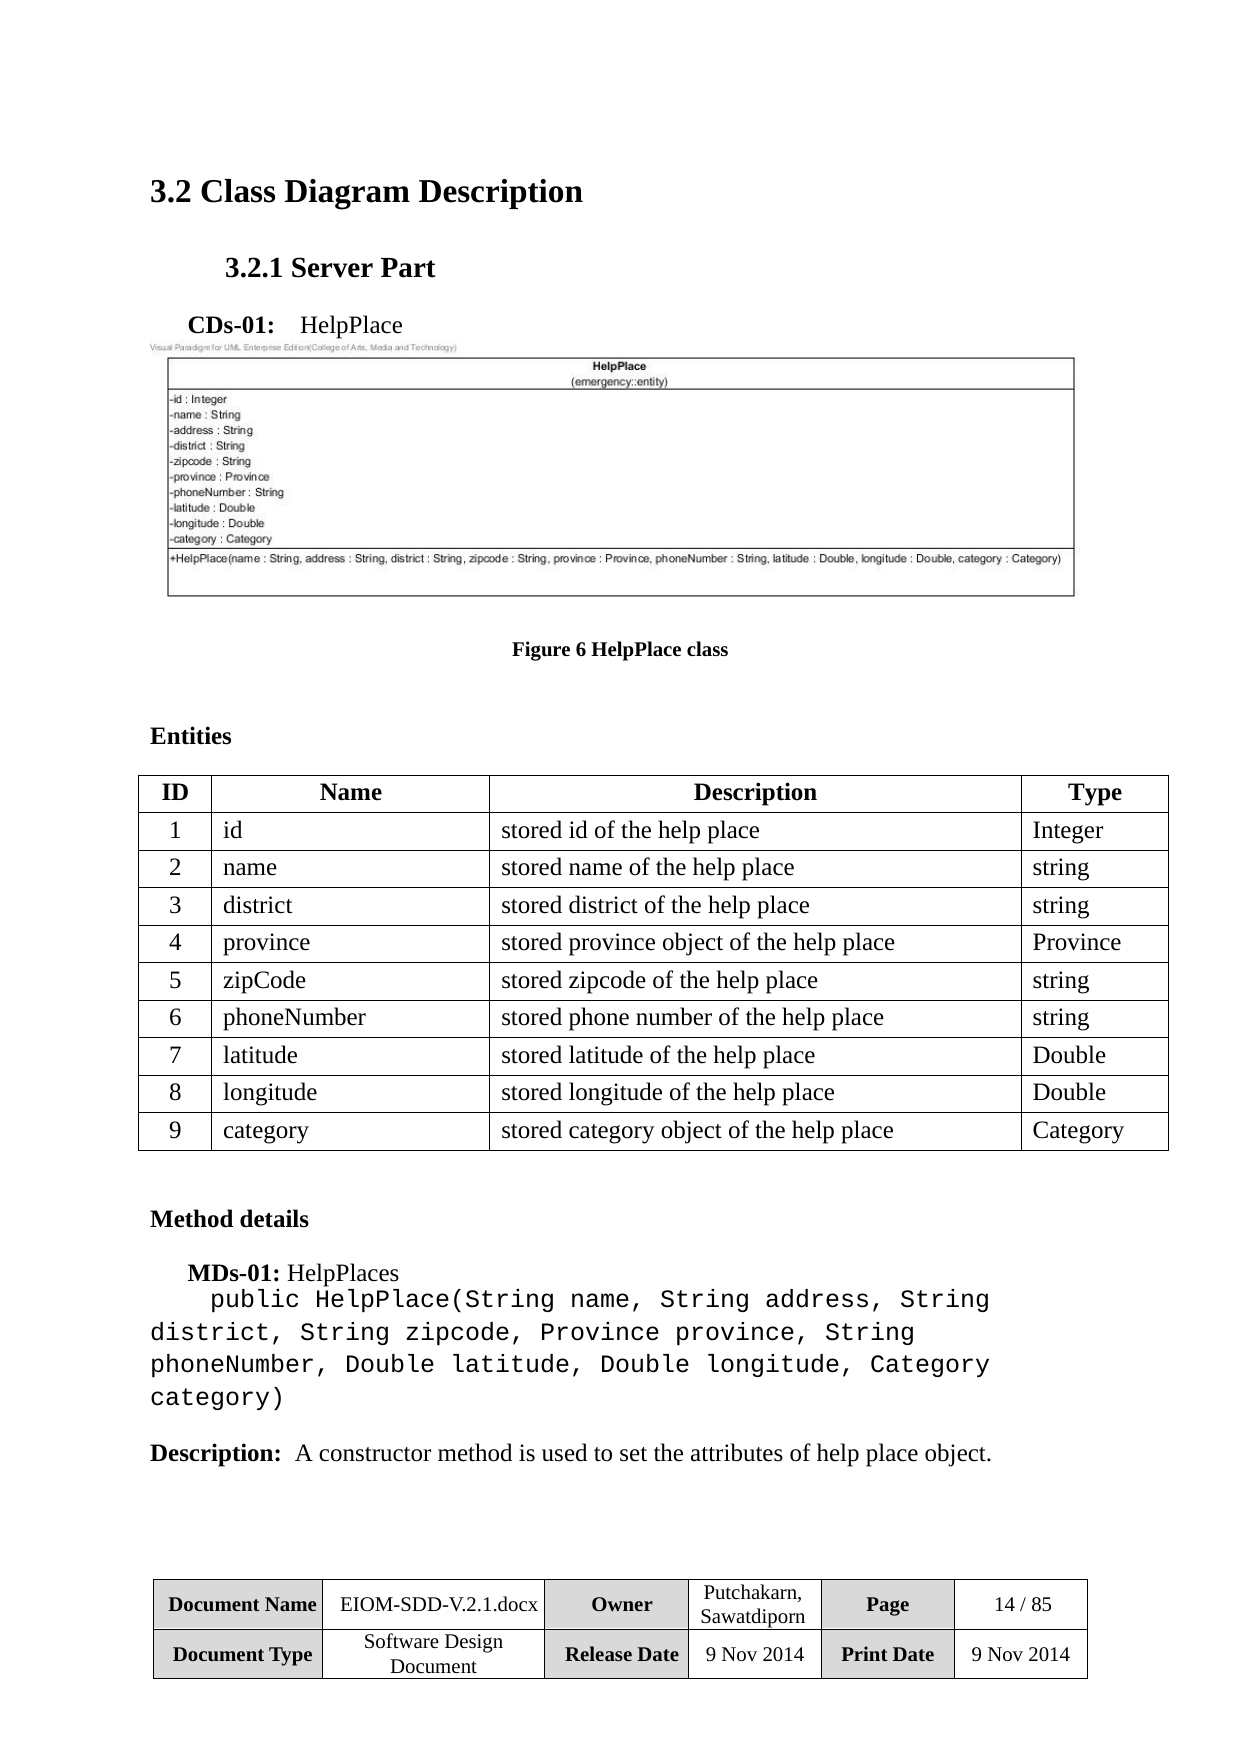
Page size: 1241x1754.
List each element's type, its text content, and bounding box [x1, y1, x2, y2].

table_cell stored name of the help place [490, 851, 1021, 887]
table_cell 7 [139, 1038, 211, 1074]
table_cell Category [1022, 1113, 1168, 1149]
table_cell longitude [212, 1076, 489, 1112]
table_cell phoneNumber [212, 1001, 489, 1037]
table_cell stored id of the help place [490, 813, 1021, 849]
table_cell stored latitude of the help place [490, 1038, 1021, 1074]
table_cell 6 [139, 1001, 211, 1037]
table_cell string [1022, 888, 1168, 924]
table_cell Double [1022, 1038, 1168, 1074]
table_cell 8 [139, 1076, 211, 1112]
table_cell id [212, 813, 489, 849]
table_cell Double [1022, 1076, 1168, 1112]
table_cell stored longitude of the help place [490, 1076, 1021, 1112]
table_cell stored zipcode of the help place [490, 963, 1021, 999]
table_cell stored category object of the help place [490, 1113, 1021, 1149]
table_cell latitude [212, 1038, 489, 1074]
table_header ID [139, 776, 211, 812]
table_cell name [212, 851, 489, 887]
table_cell string [1022, 963, 1168, 999]
table_header Description [490, 776, 1021, 812]
table_header Name [212, 776, 489, 812]
text public HelpPlace(String name, String address, String district, String zipcode, Province province, String phoneNumber, Double latitude, Double longitude, Category category) [150, 1287, 1090, 1413]
table_cell string [1022, 1001, 1168, 1037]
table_cell stored phone number of the help place [490, 1001, 1021, 1037]
text Figure 6 HelpPlace class [150, 637, 1090, 661]
picture [150, 340, 1091, 613]
table_cell Integer [1022, 813, 1168, 849]
table_cell 3 [139, 888, 211, 924]
table_cell 9 [139, 1113, 211, 1149]
table_header Type [1022, 776, 1168, 812]
text Description: A constructor method is used to set the attributes of help place object. [150, 1438, 1090, 1467]
table_cell stored province object of the help place [490, 926, 1021, 962]
table_cell 5 [139, 963, 211, 999]
text 3.2.1 Server Part [150, 250, 1090, 284]
table_cell stored district of the help place [490, 888, 1021, 924]
table_cell Province [1022, 926, 1168, 962]
table_cell 2 [139, 851, 211, 887]
subtitle 3.2 Class Diagram Description [150, 171, 1090, 209]
list HelpPlace [187, 310, 1090, 340]
table_cell zipCode [212, 963, 489, 999]
table_cell district [212, 888, 489, 924]
text Method details [150, 1204, 1090, 1233]
table_cell 4 [139, 926, 211, 962]
text Entities [150, 721, 1090, 749]
list HelpPlaces [187, 1258, 1090, 1287]
table_cell string [1022, 851, 1168, 887]
table_cell category [212, 1113, 489, 1149]
table_cell 1 [139, 813, 211, 849]
table_cell province [212, 926, 489, 962]
